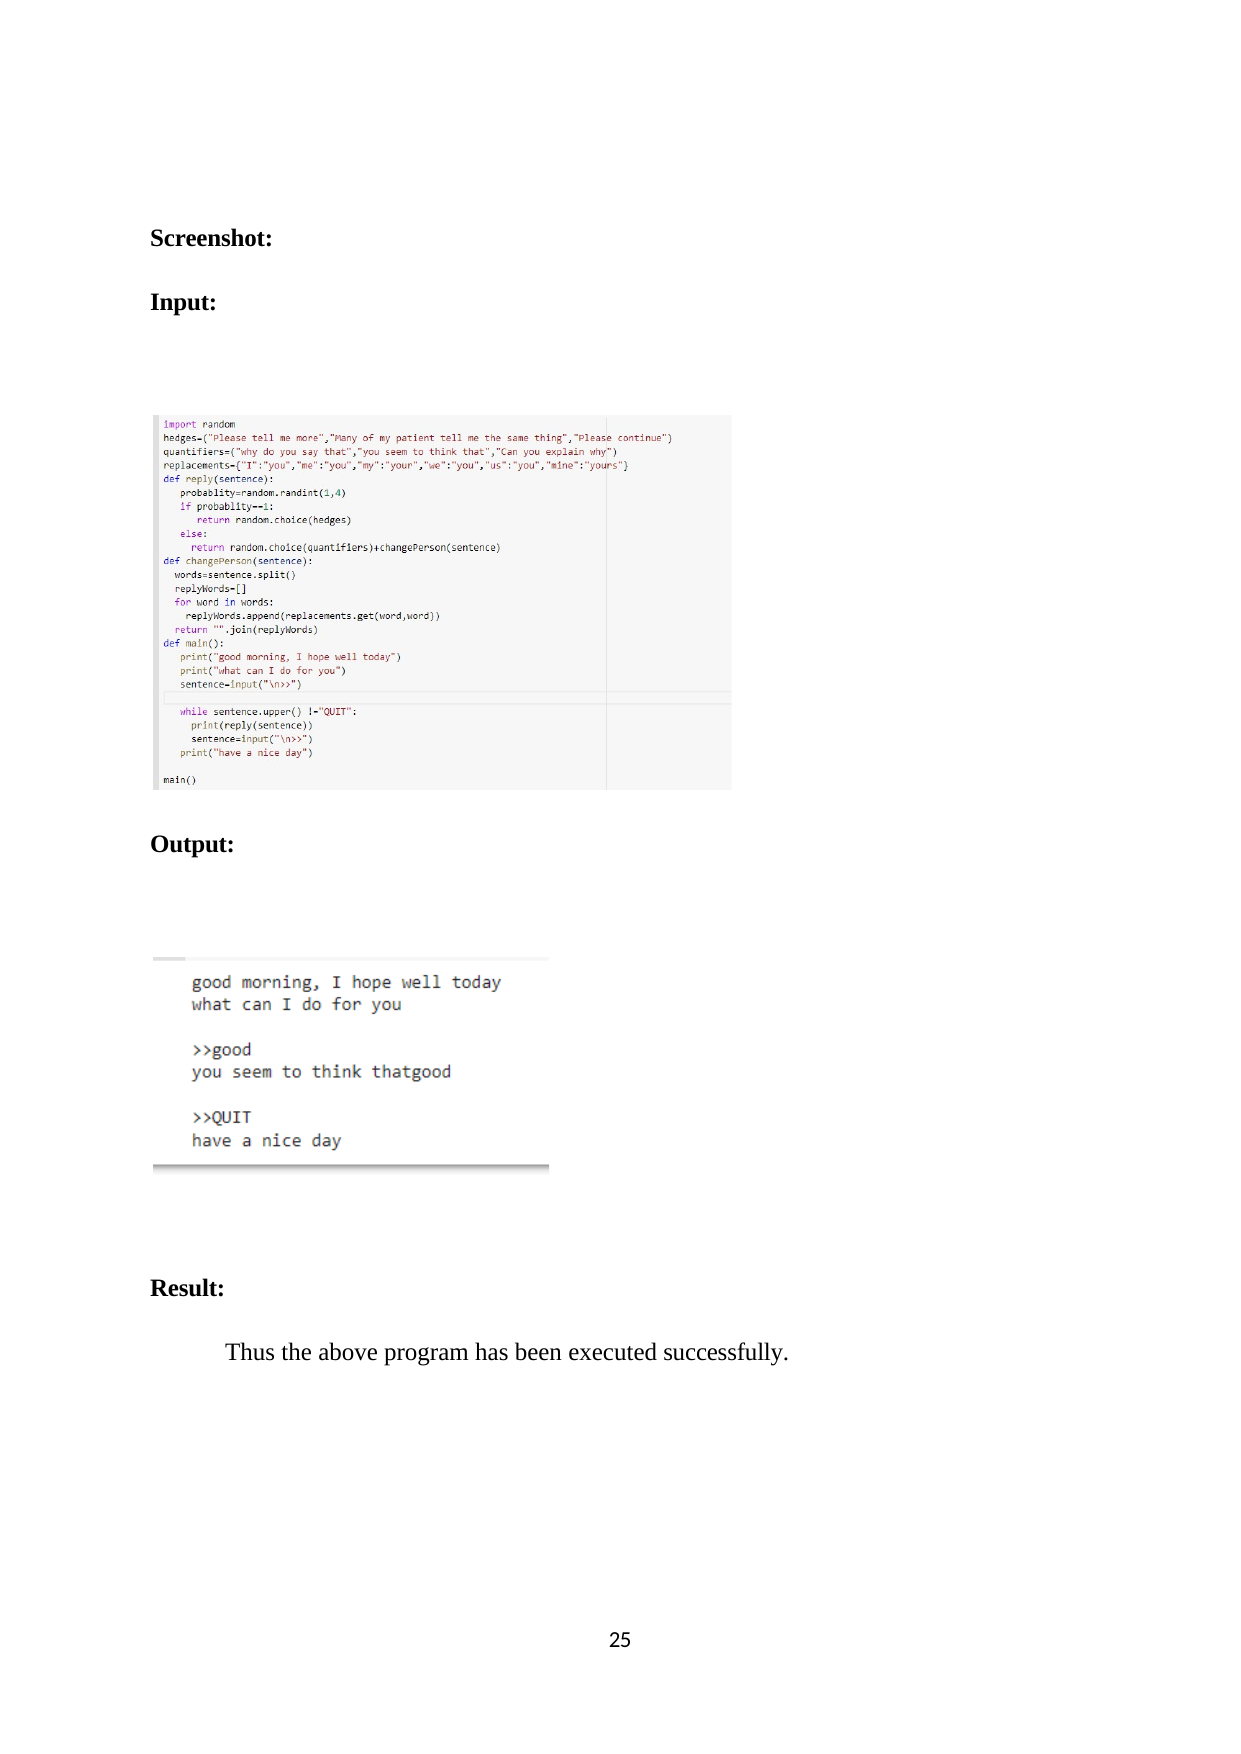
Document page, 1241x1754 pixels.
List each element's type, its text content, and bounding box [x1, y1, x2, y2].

text Output: [150, 829, 1152, 858]
text Input: [150, 287, 1152, 316]
picture [153, 415, 732, 790]
text Screenshot: [150, 223, 1152, 252]
text Thus the above program has been executed successfully. [225, 1337, 1152, 1366]
picture [153, 957, 550, 1175]
text Result: [150, 1273, 1152, 1302]
